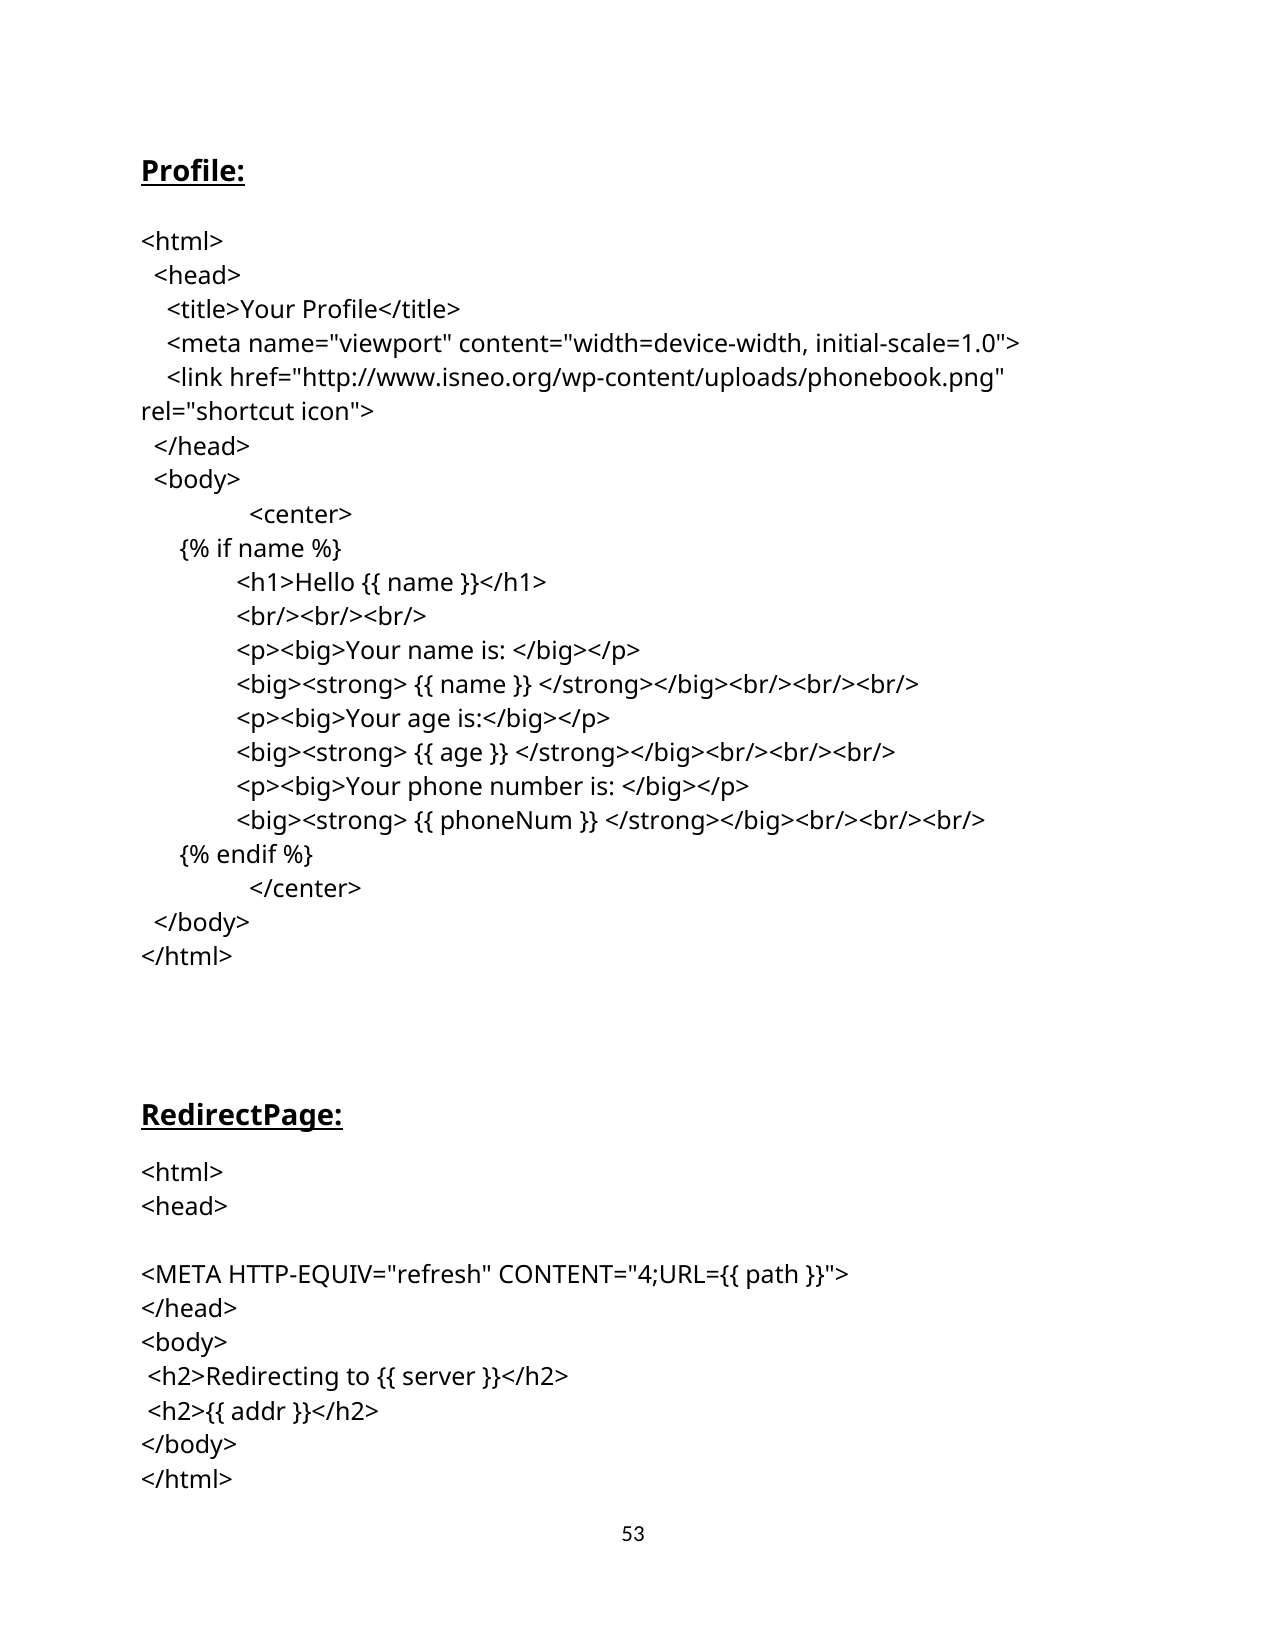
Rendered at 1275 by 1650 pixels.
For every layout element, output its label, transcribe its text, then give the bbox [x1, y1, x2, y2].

text <head> [141, 258, 1125, 292]
text <br/><br/><br/> [141, 598, 1125, 632]
text <h2>{{ addr }}</h2> [141, 1393, 1125, 1427]
text <big><strong> {{ phoneNum }} </strong></big><br/><br/><br/> [141, 803, 1125, 837]
text </body> [141, 905, 1125, 939]
text <body> [141, 462, 1125, 496]
text </head> [141, 1291, 1125, 1325]
text <meta name="viewport" content="width=device-width, initial-scale=1.0"> [141, 326, 1125, 360]
text </body> [141, 1427, 1125, 1461]
text <p><big>Your name is: </big></p> [141, 632, 1125, 667]
text <big><strong> {{ age }} </strong></big><br/><br/><br/> [141, 735, 1125, 769]
text {% endif %} [141, 837, 1125, 871]
text <head> [141, 1189, 1125, 1223]
text <html> [141, 1155, 1125, 1189]
text <h1>Hello {{ name }}</h1> [141, 564, 1125, 598]
text <META HTTP-EQUIV="refresh" CONTENT="4;URL={{ path }}"> [141, 1257, 1125, 1291]
text Profile: [141, 150, 1125, 190]
text <big><strong> {{ name }} </strong></big><br/><br/><br/> [141, 667, 1125, 701]
text <link href="http://www.isneo.org/wp-content/uploads/phonebook.png" rel="shortcut icon"> [141, 360, 1125, 428]
text <p><big>Your phone number is: </big></p> [141, 769, 1125, 803]
text </html> [141, 939, 1125, 973]
text <h2>Redirecting to {{ server }}</h2> [141, 1359, 1125, 1393]
text <title>Your Profile</title> [141, 292, 1125, 326]
text </html> [141, 1461, 1125, 1495]
text {% if name %} [141, 530, 1125, 564]
text <html> [141, 224, 1125, 258]
text <p><big>Your age is:</big></p> [141, 701, 1125, 735]
text </head> [141, 428, 1125, 462]
text </center> [141, 871, 1125, 905]
text RedirectPage: [141, 1094, 1125, 1134]
text <body> [141, 1325, 1125, 1359]
text <center> [141, 496, 1125, 530]
